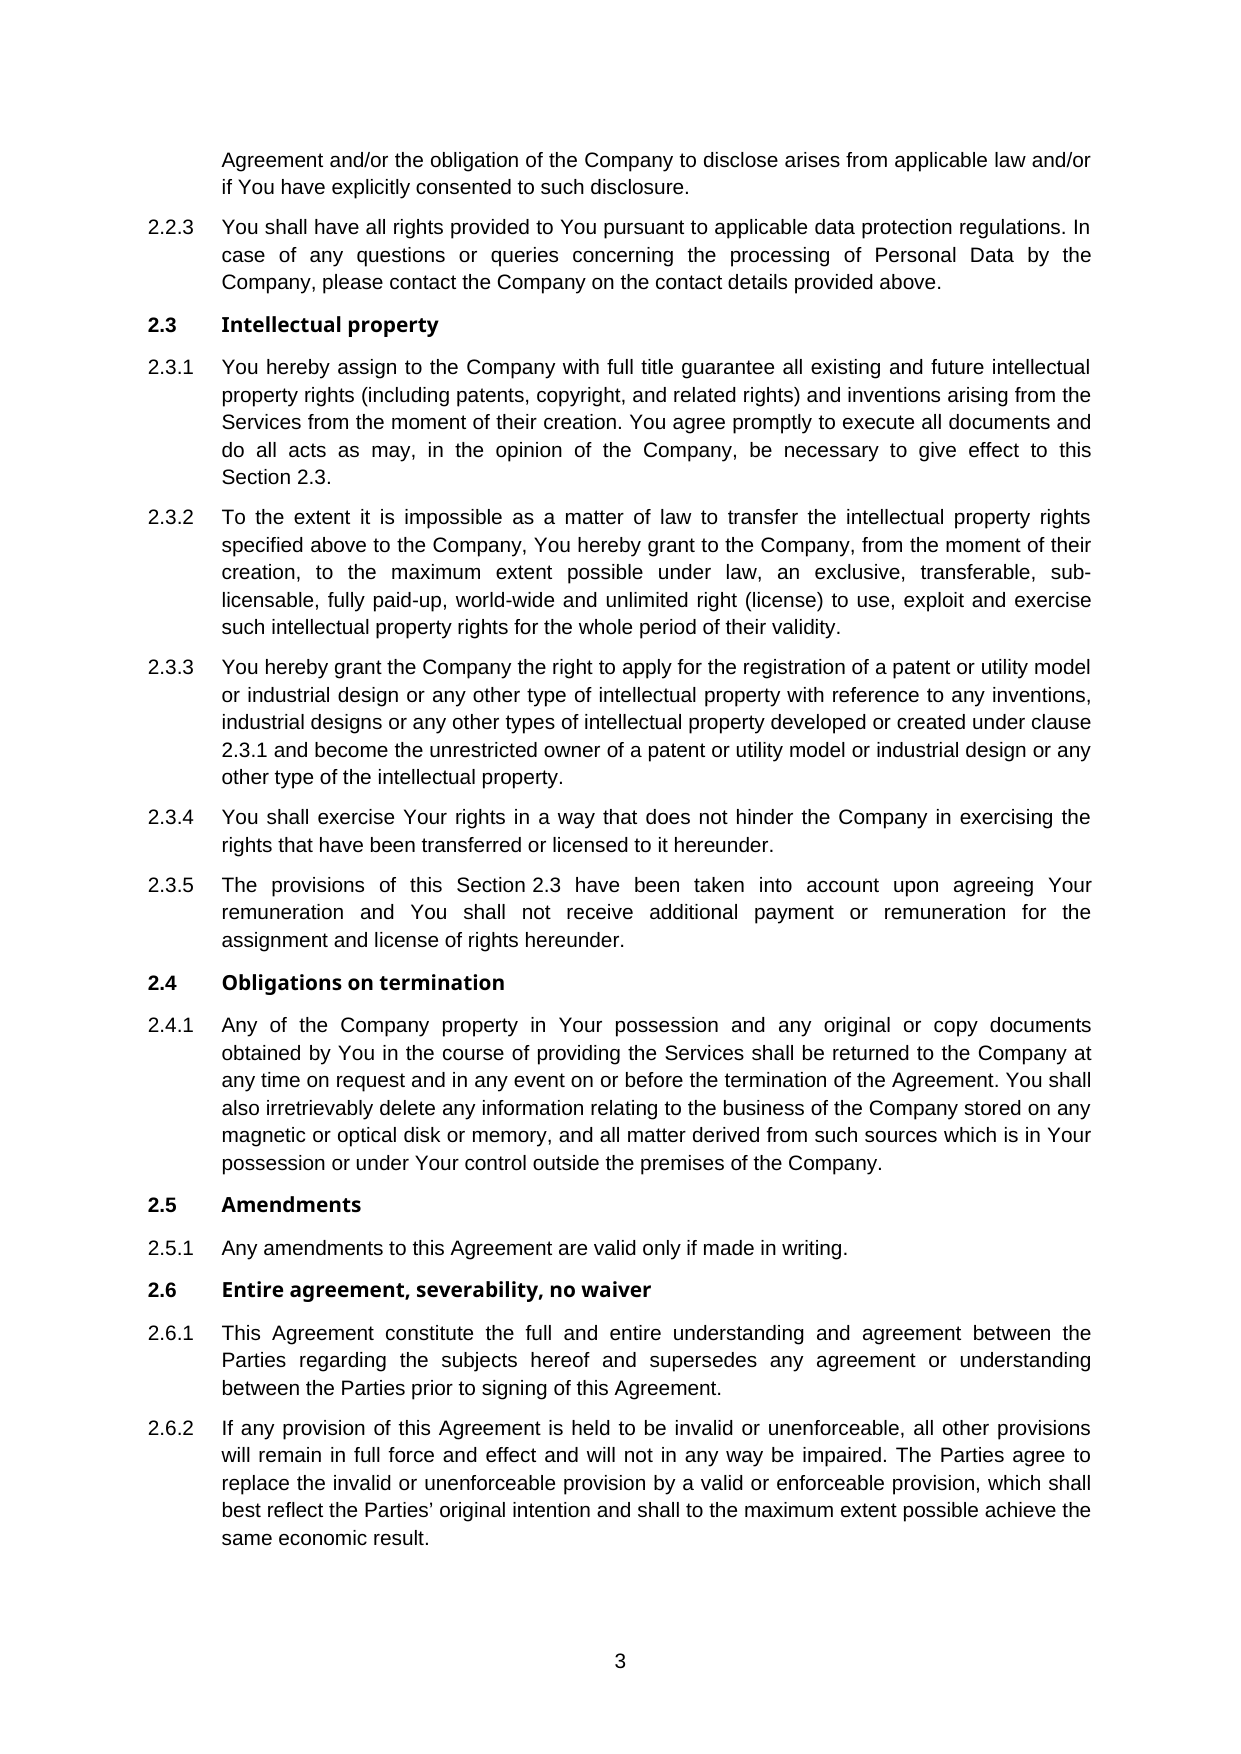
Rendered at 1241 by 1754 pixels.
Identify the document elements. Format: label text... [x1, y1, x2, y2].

text If any provision of this Agreement is held to be invalid or unenforceable, all other provisions will remain in full force and effect and will not in any way be impaired. The Parties agree to replace the invalid or unenforceable provision by a valid or enforceable provision, which shall best reflect the Parties’ original intention and shall to the maximum extent possible achieve the same economic result. [148, 1416, 1093, 1549]
text To the extent it is impossible as a matter of law to transfer the intellectual property rights specified above to the Company, You hereby grant to the Company, from the moment of their creation, to the maximum extent possible under law, an exclusive, transferable, sub-licensable, fully paid-up, world-wide and unlimited right (license) to use, exploit and exercise such intellectual property rights for the whole period of their validity. [148, 505, 1093, 639]
text You shall exercise Your rights in a way that does not hinder the Company in exercising the rights that have been transferred or licensed to it hereunder. [148, 805, 1093, 857]
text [148, 148, 1093, 199]
text You hereby grant the Company the right to apply for the registration of a patent or utility model or industrial design or any other type of intellectual property with reference to any inventions, industrial designs or any other types of intellectual property developed or created under clause 2.3.1 and become the unrestricted owner of a patent or utility model or industrial design or any other type of the intellectual property. [148, 655, 1093, 789]
text Any amendments to this Agreement are valid only if made in writing. [148, 1235, 1093, 1259]
subtitle Amendments [148, 1190, 1093, 1219]
text You shall have all rights provided to You pursuant to applicable data protection regulations. In case of any questions or queries concerning the processing of Personal Data by the Company, please contact the Company on the contact details provided above. [148, 215, 1093, 294]
text Any of the Company property in Your possession and any original or copy documents obtained by You in the course of providing the Services shall be returned to the Company at any time on request and in any event on or before the termination of the Agreement. You shall also irretrievably delete any information relating to the business of the Company stored on any magnetic or optical disk or memory, and all matter derived from such sources which is in Your possession or under Your control outside the premises of the Company. [148, 1013, 1093, 1174]
text You hereby assign to the Company with full title guarantee all existing and future intellectual property rights (including patents, copyright, and related rights) and inventions arising from the Services from the moment of their creation. You agree promptly to execute all documents and do all acts as may, in the opinion of the Company, be necessary to give effect to this Section 2.3. [148, 355, 1093, 489]
subtitle Intellectual property [148, 310, 1093, 338]
text This Agreement constitute the full and entire understanding and agreement between the Parties regarding the subjects hereof and supersedes any agreement or understanding between the Parties prior to signing of this Agreement. [148, 1321, 1093, 1399]
text The provisions of this Section 2.3 have been taken into account upon agreeing Your remuneration and You shall not receive additional payment or remuneration for the assignment and license of rights hereunder. [148, 873, 1093, 952]
subtitle Obligations on termination [148, 968, 1093, 996]
subtitle Entire agreement, severability, no waiver [148, 1275, 1093, 1304]
